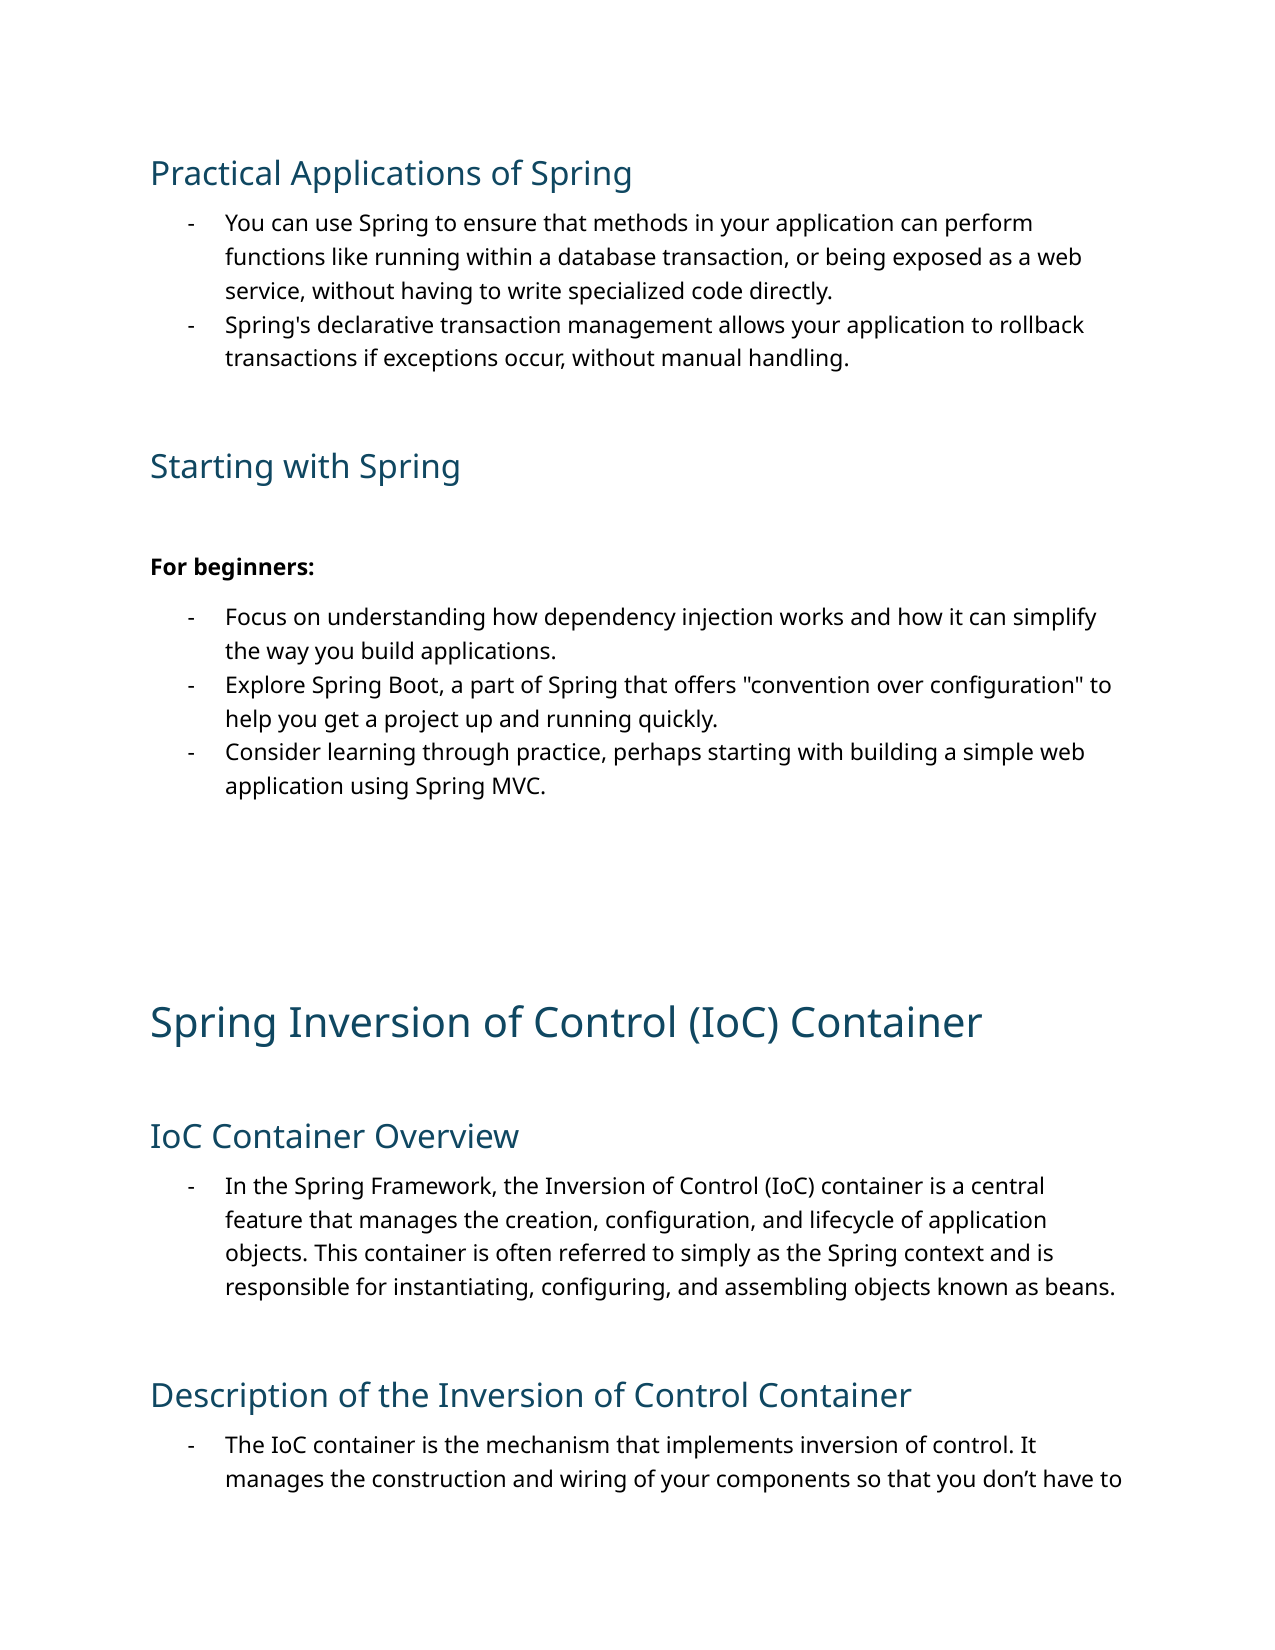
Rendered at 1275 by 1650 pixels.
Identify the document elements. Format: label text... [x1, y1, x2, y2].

list Spring's declarative transaction management allows your application to rollback transactions if exceptions occur, without manual handling. [187, 308, 1125, 373]
subtitle IoC Container Overview [150, 1112, 1125, 1158]
list In the Spring Framework, the Inversion of Control (IoC) container is a central feature that manages the creation, configuration, and lifecycle of application objects. This container is often referred to simply as the Spring context and is responsible for instantiating, configuring, and assembling objects known as beans. [187, 1170, 1125, 1302]
subtitle Description of the Inversion of Control Container [150, 1372, 1125, 1417]
list Explore Spring Boot, a part of Spring that offers "convention over configuration" to help you get a project up and running quickly. [187, 669, 1125, 734]
list Consider learning through practice, perhaps starting with building a simple web application using Spring MVC. [187, 736, 1125, 801]
subtitle Practical Applications of Spring [150, 150, 1125, 195]
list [187, 1429, 1125, 1494]
list You can use Spring to ensure that methods in your application can perform functions like running within a database transaction, or being exposed as a web service, without having to write specialized code directly. [187, 207, 1125, 306]
list Focus on understanding how dependency injection works and how it can simplify the way you build applications. [187, 601, 1125, 666]
subtitle Spring Inversion of Control (IoC) Container [150, 992, 1125, 1049]
subtitle Starting with Spring [150, 443, 1125, 488]
text For beginners: [150, 551, 1125, 582]
